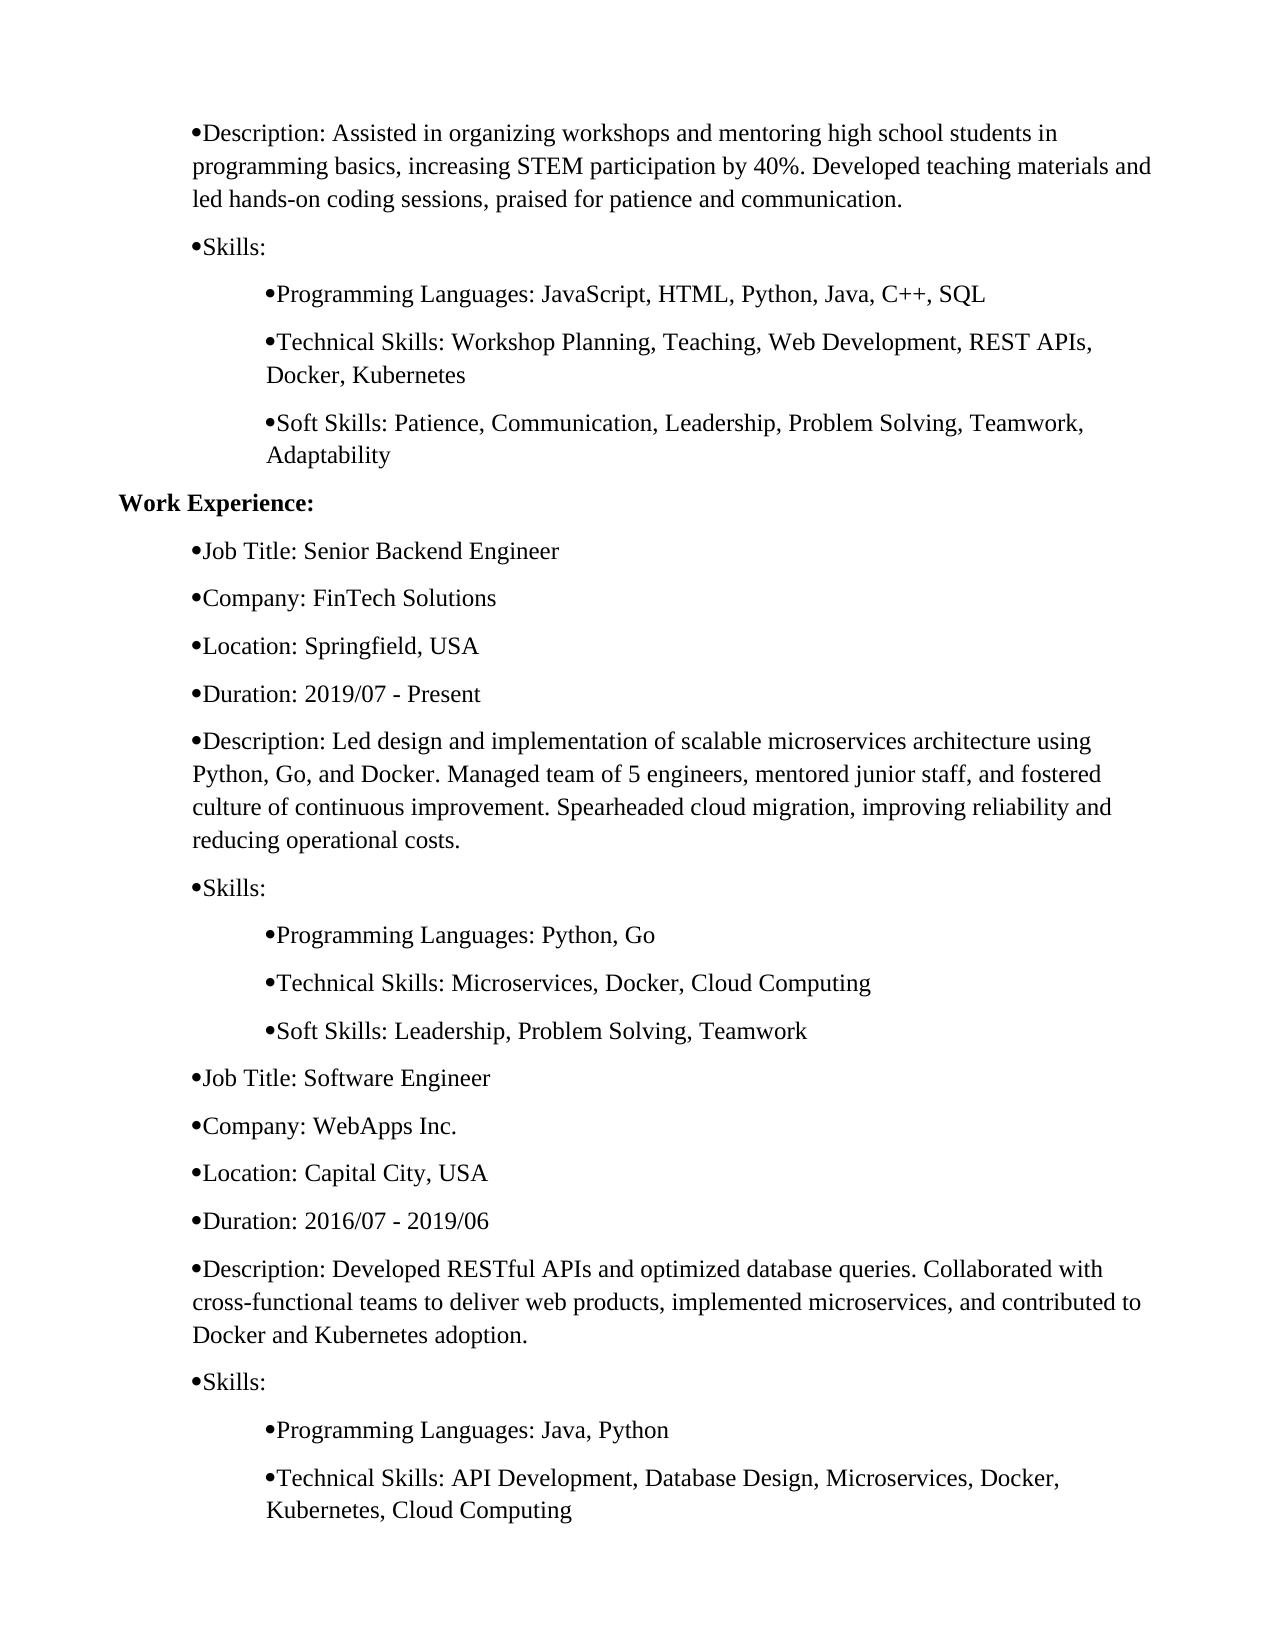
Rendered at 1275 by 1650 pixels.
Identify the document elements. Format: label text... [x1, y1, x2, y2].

list Technical Skills: Microservices, Docker, Cloud Computing [266, 968, 1157, 997]
list Location: Springfield, USA [192, 631, 1157, 660]
list Technical Skills: API Development, Database Design, Microservices, Docker, Kubernetes, Cloud Computing [266, 1463, 1157, 1524]
list Skills: [192, 232, 1157, 261]
list Duration: 2016/07 - 2019/06 [192, 1206, 1157, 1235]
list Soft Skills: Patience, Communication, Leadership, Problem Solving, Teamwork, Adaptability [266, 408, 1157, 469]
list Job Title: Software Engineer [192, 1063, 1157, 1092]
list Programming Languages: Python, Go [266, 921, 1157, 949]
list Job Title: Senior Backend Engineer [192, 536, 1157, 564]
list Description: Developed RESTful APIs and optimized database queries. Collaborated with cross-functional teams to deliver web products, implemented microservices, and contributed to Docker and Kubernetes adoption. [192, 1254, 1157, 1348]
text Work Experience: [118, 488, 1157, 517]
list Soft Skills: Leadership, Problem Solving, Teamwork [266, 1016, 1157, 1044]
list Skills: [192, 873, 1157, 902]
list Skills: [192, 1367, 1157, 1396]
list Company: FinTech Solutions [192, 583, 1157, 612]
list Description: Assisted in organizing workshops and mentoring high school students in programming basics, increasing STEM participation by 40%. Developed teaching materials and led hands-on coding sessions, praised for patience and communication. [192, 118, 1157, 213]
list Location: Capital City, USA [192, 1158, 1157, 1187]
list Company: WebApps Inc. [192, 1111, 1157, 1140]
list Programming Languages: Java, Python [266, 1415, 1157, 1444]
list Technical Skills: Workshop Planning, Teaching, Web Development, REST APIs, Docker, Kubernetes [266, 327, 1157, 389]
list Duration: 2019/07 - Present [192, 679, 1157, 707]
list Programming Languages: JavaScript, HTML, Python, Java, C++, SQL [266, 279, 1157, 308]
list Description: Led design and implementation of scalable microservices architecture using Python, Go, and Docker. Managed team of 5 engineers, mentored junior staff, and fostered culture of continuous improvement. Spearheaded cloud migration, improving reliability and reducing operational costs. [192, 726, 1157, 854]
